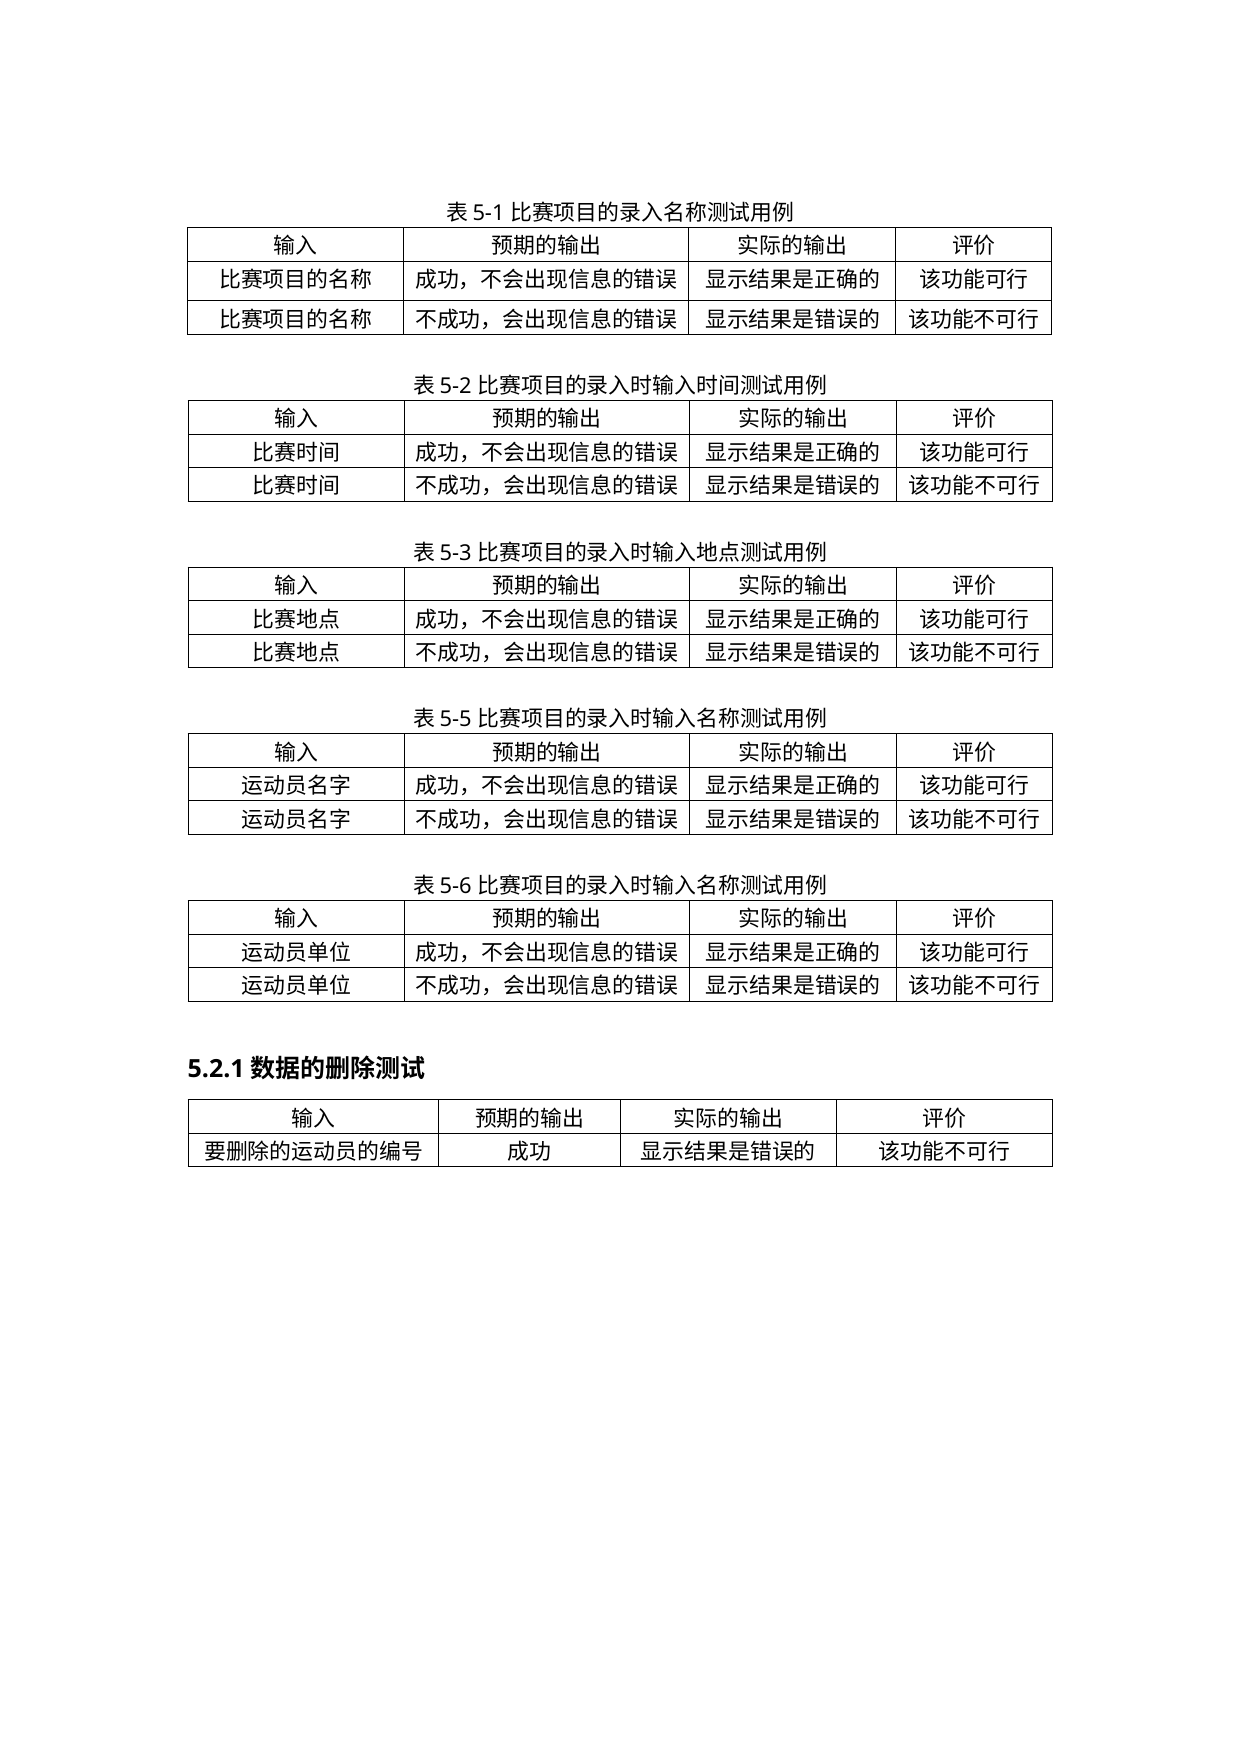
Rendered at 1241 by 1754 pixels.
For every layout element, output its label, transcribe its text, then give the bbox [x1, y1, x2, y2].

table_cell 显示结果是错误的 [690, 468, 896, 501]
table_header 预期的输出 [404, 228, 688, 261]
table_cell 该功能可行 [897, 935, 1052, 967]
table_cell 成功，不会出现信息的错误 [405, 601, 689, 634]
table_cell 显示结果是错误的 [690, 801, 896, 834]
table_cell 该功能不可行 [837, 1134, 1052, 1166]
table_cell 显示结果是正确的 [690, 601, 896, 634]
table_cell 该功能不可行 [897, 468, 1052, 501]
table_cell 成功，不会出现信息的错误 [405, 935, 689, 967]
table_cell 该功能可行 [896, 262, 1051, 300]
table_cell 显示结果是正确的 [690, 935, 896, 967]
table_cell 运动员单位 [189, 935, 404, 967]
table_header 实际的输出 [690, 901, 896, 933]
table_cell 不成功，会出现信息的错误 [405, 635, 689, 667]
table_cell 要删除的运动员的编号 [189, 1134, 438, 1166]
table_header 实际的输出 [690, 734, 896, 767]
table_header 输入 [189, 568, 404, 600]
table_header 预期的输出 [405, 568, 689, 600]
table_cell 显示结果是正确的 [689, 262, 895, 300]
table_cell 比赛时间 [189, 468, 404, 501]
table_header 输入 [189, 901, 404, 933]
table_header 输入 [189, 401, 404, 433]
table_header 实际的输出 [690, 401, 896, 433]
table_header 预期的输出 [405, 901, 689, 933]
table_cell 成功，不会出现信息的错误 [405, 435, 689, 467]
table_header 预期的输出 [439, 1100, 620, 1133]
table_cell 比赛项目的名称 [188, 301, 403, 334]
table_cell 该功能不可行 [897, 635, 1052, 667]
table_header 评价 [897, 401, 1052, 433]
table_header 实际的输出 [689, 228, 895, 261]
table_header 评价 [837, 1100, 1052, 1133]
table_header 实际的输出 [621, 1100, 836, 1133]
text 表5-2 比赛项目的录入时输入时间测试用例 [187, 367, 1053, 400]
table_header 输入 [189, 1100, 438, 1133]
table_header 预期的输出 [405, 734, 689, 767]
table_header 评价 [897, 901, 1052, 933]
table_cell 显示结果是错误的 [621, 1134, 836, 1166]
table_header 评价 [897, 568, 1052, 600]
table_cell 不成功，会出现信息的错误 [405, 968, 689, 1001]
text 5.2.1数据的删除测试 [187, 1034, 1053, 1099]
table_cell 不成功，会出现信息的错误 [405, 468, 689, 501]
table_cell 显示结果是正确的 [690, 768, 896, 800]
table_cell 运动员名字 [189, 768, 404, 800]
text 表5-5 比赛项目的录入时输入名称测试用例 [187, 701, 1053, 733]
text 表5-6 比赛项目的录入时输入名称测试用例 [187, 867, 1053, 900]
table_cell 运动员单位 [189, 968, 404, 1001]
table_header 预期的输出 [405, 401, 689, 433]
table_cell 该功能可行 [897, 601, 1052, 634]
table_cell 显示结果是错误的 [690, 968, 896, 1001]
table_cell 运动员名字 [189, 801, 404, 834]
table_header 评价 [896, 228, 1051, 261]
table_cell 显示结果是错误的 [689, 301, 895, 334]
text 表5-3 比赛项目的录入时输入地点测试用例 [187, 534, 1053, 567]
table_cell 该功能不可行 [897, 801, 1052, 834]
table_cell 成功 [439, 1134, 620, 1166]
table_header 输入 [188, 228, 403, 261]
table_header 评价 [897, 734, 1052, 767]
table_cell 比赛地点 [189, 635, 404, 667]
text 表5-1 比赛项目的录入名称测试用例 [187, 194, 1053, 227]
table_header 输入 [189, 734, 404, 767]
table_cell 显示结果是正确的 [690, 435, 896, 467]
table_cell 成功，不会出现信息的错误 [405, 768, 689, 800]
table_cell 该功能可行 [897, 768, 1052, 800]
table_cell 比赛项目的名称 [188, 262, 403, 300]
table_cell 比赛地点 [189, 601, 404, 634]
table_cell 该功能不可行 [897, 968, 1052, 1001]
table_cell 该功能不可行 [896, 301, 1051, 334]
table_cell 不成功，会出现信息的错误 [405, 801, 689, 834]
table_cell 不成功，会出现信息的错误 [404, 301, 688, 334]
table_cell 比赛时间 [189, 435, 404, 467]
table_cell 成功，不会出现信息的错误 [404, 262, 688, 300]
table_cell 该功能可行 [897, 435, 1052, 467]
table_header 实际的输出 [690, 568, 896, 600]
table_cell 显示结果是错误的 [690, 635, 896, 667]
